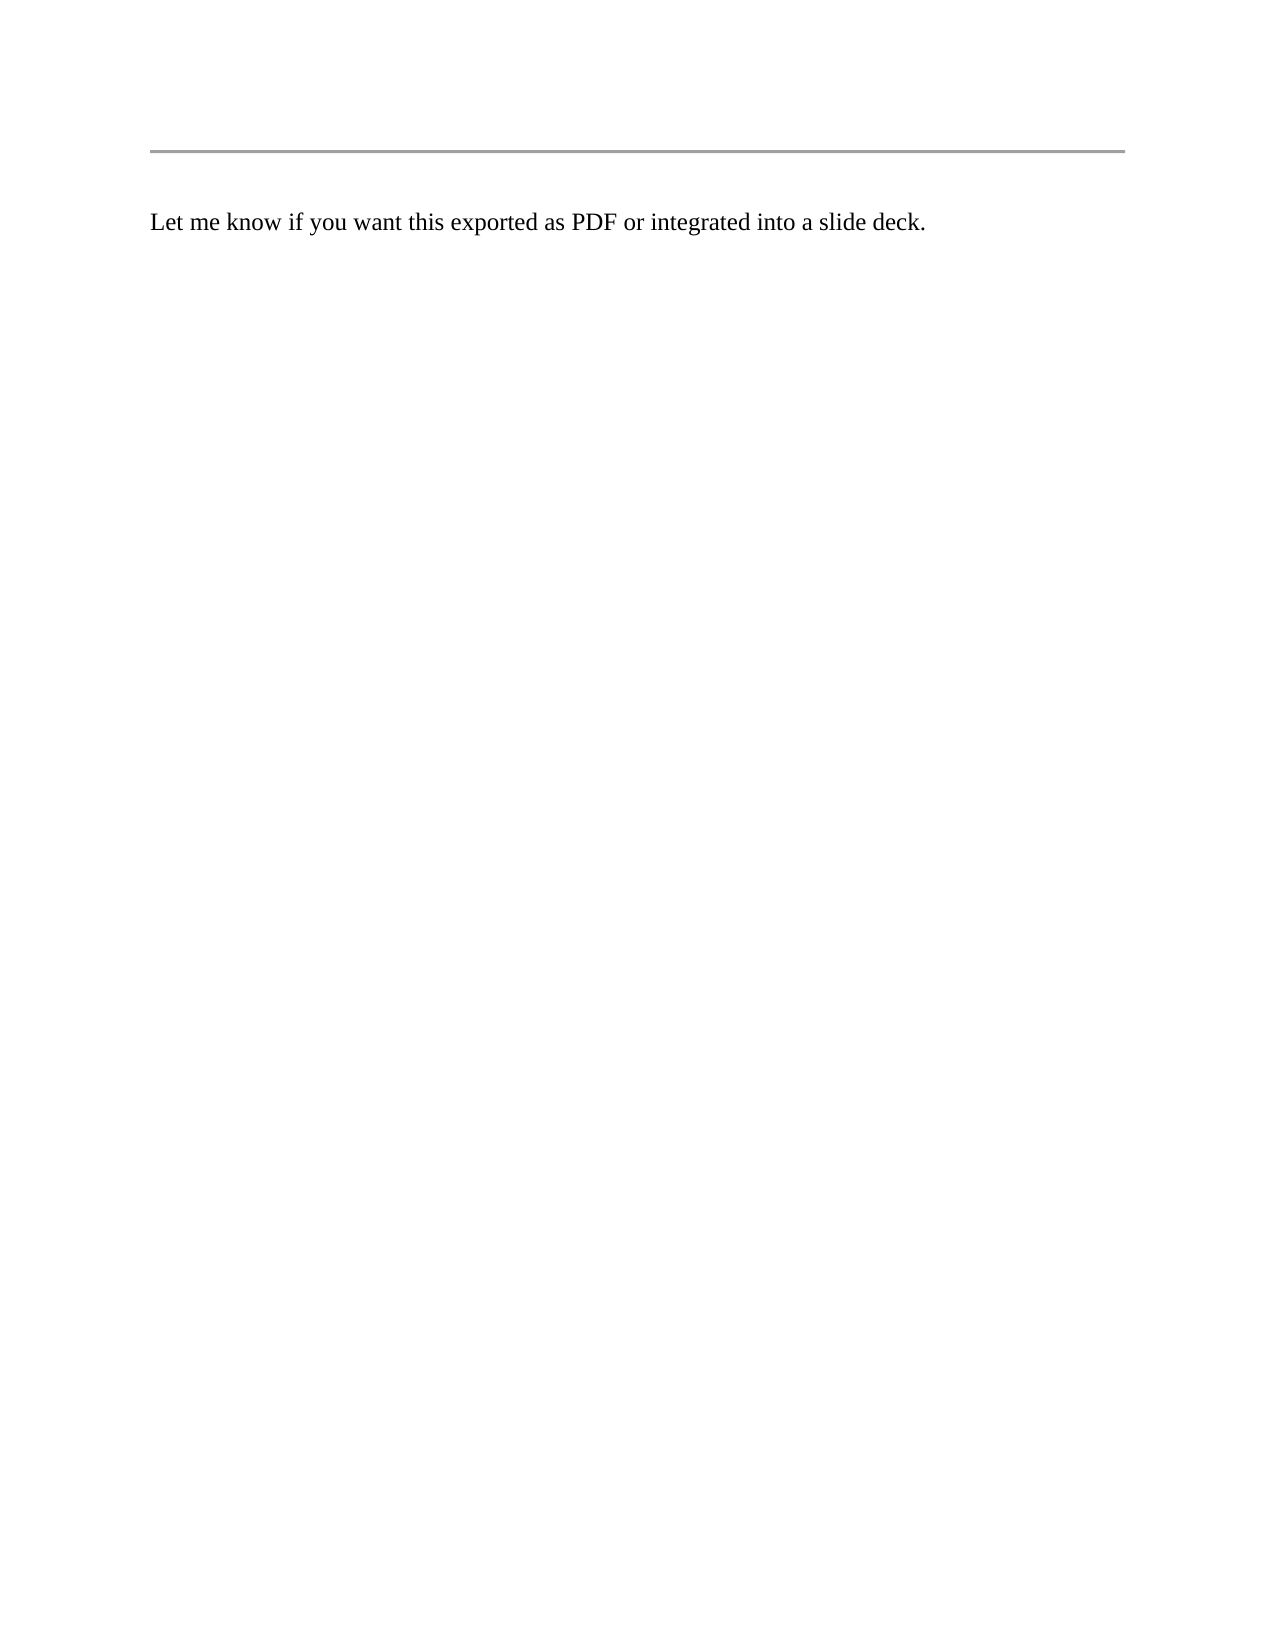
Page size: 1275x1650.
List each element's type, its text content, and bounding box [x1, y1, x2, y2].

text Let me know if you want this exported as PDF or integrated into a slide deck. [150, 207, 1125, 236]
